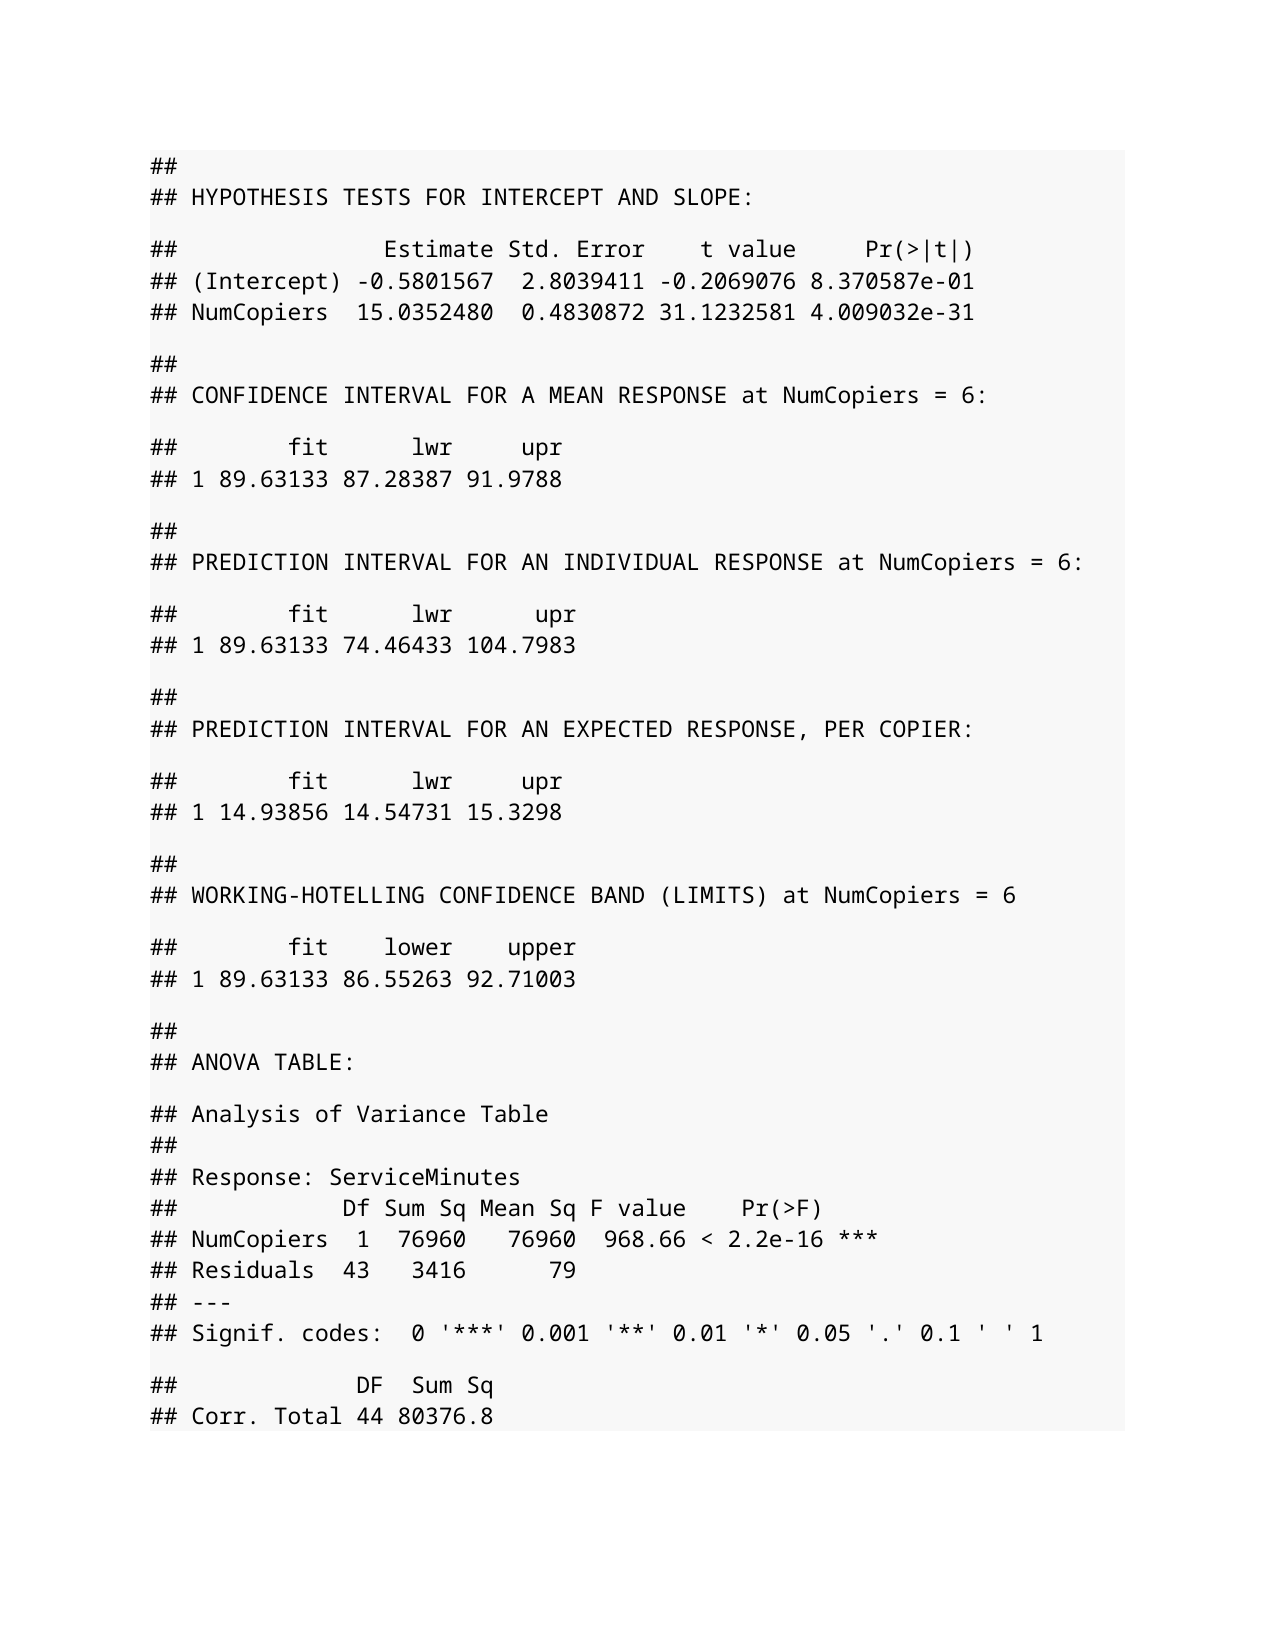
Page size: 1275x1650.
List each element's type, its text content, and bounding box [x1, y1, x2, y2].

text ## ## CONFIDENCE INTERVAL FOR A MEAN RESPONSE at NumCopiers = 6: [150, 348, 1125, 410]
text ## Analysis of Variance Table ## ## Response: ServiceMinutes ## Df Sum Sq Mean Sq F value Pr(>F) ## NumCopiers 1 76960 76960 968.66 < 2.2e-16 *** ## Residuals 43 3416 79 ## --- ## Signif. codes: 0 '***' 0.001 '**' 0.01 '*' 0.05 '.' 0.1 ' ' 1 [150, 1098, 1125, 1348]
text ## Estimate Std. Error t value Pr(>|t|) ## (Intercept) -0.5801567 2.8039411 -0.2069076 8.370587e-01 ## NumCopiers 15.0352480 0.4830872 31.1232581 4.009032e-31 [150, 233, 1125, 327]
text ## ## WORKING-HOTELLING CONFIDENCE BAND (LIMITS) at NumCopiers = 6 [150, 848, 1125, 910]
text ## fit lwr upr ## 1 89.63133 74.46433 104.7983 [150, 598, 1125, 660]
text ## fit lower upper ## 1 89.63133 86.55263 92.71003 [150, 931, 1125, 994]
text ## fit lwr upr ## 1 14.93856 14.54731 15.3298 [150, 764, 1125, 827]
text ## DF Sum Sq ## Corr. Total 44 80376.8 [150, 1369, 1125, 1431]
text ## ## ANOVA TABLE: [150, 1014, 1125, 1077]
text ## fit lwr upr ## 1 89.63133 87.28387 91.9788 [150, 431, 1125, 494]
text ## ## PREDICTION INTERVAL FOR AN EXPECTED RESPONSE, PER COPIER: [150, 681, 1125, 744]
text ## ## HYPOTHESIS TESTS FOR INTERCEPT AND SLOPE: [150, 150, 1125, 212]
text ## ## PREDICTION INTERVAL FOR AN INDIVIDUAL RESPONSE at NumCopiers = 6: [150, 514, 1125, 577]
